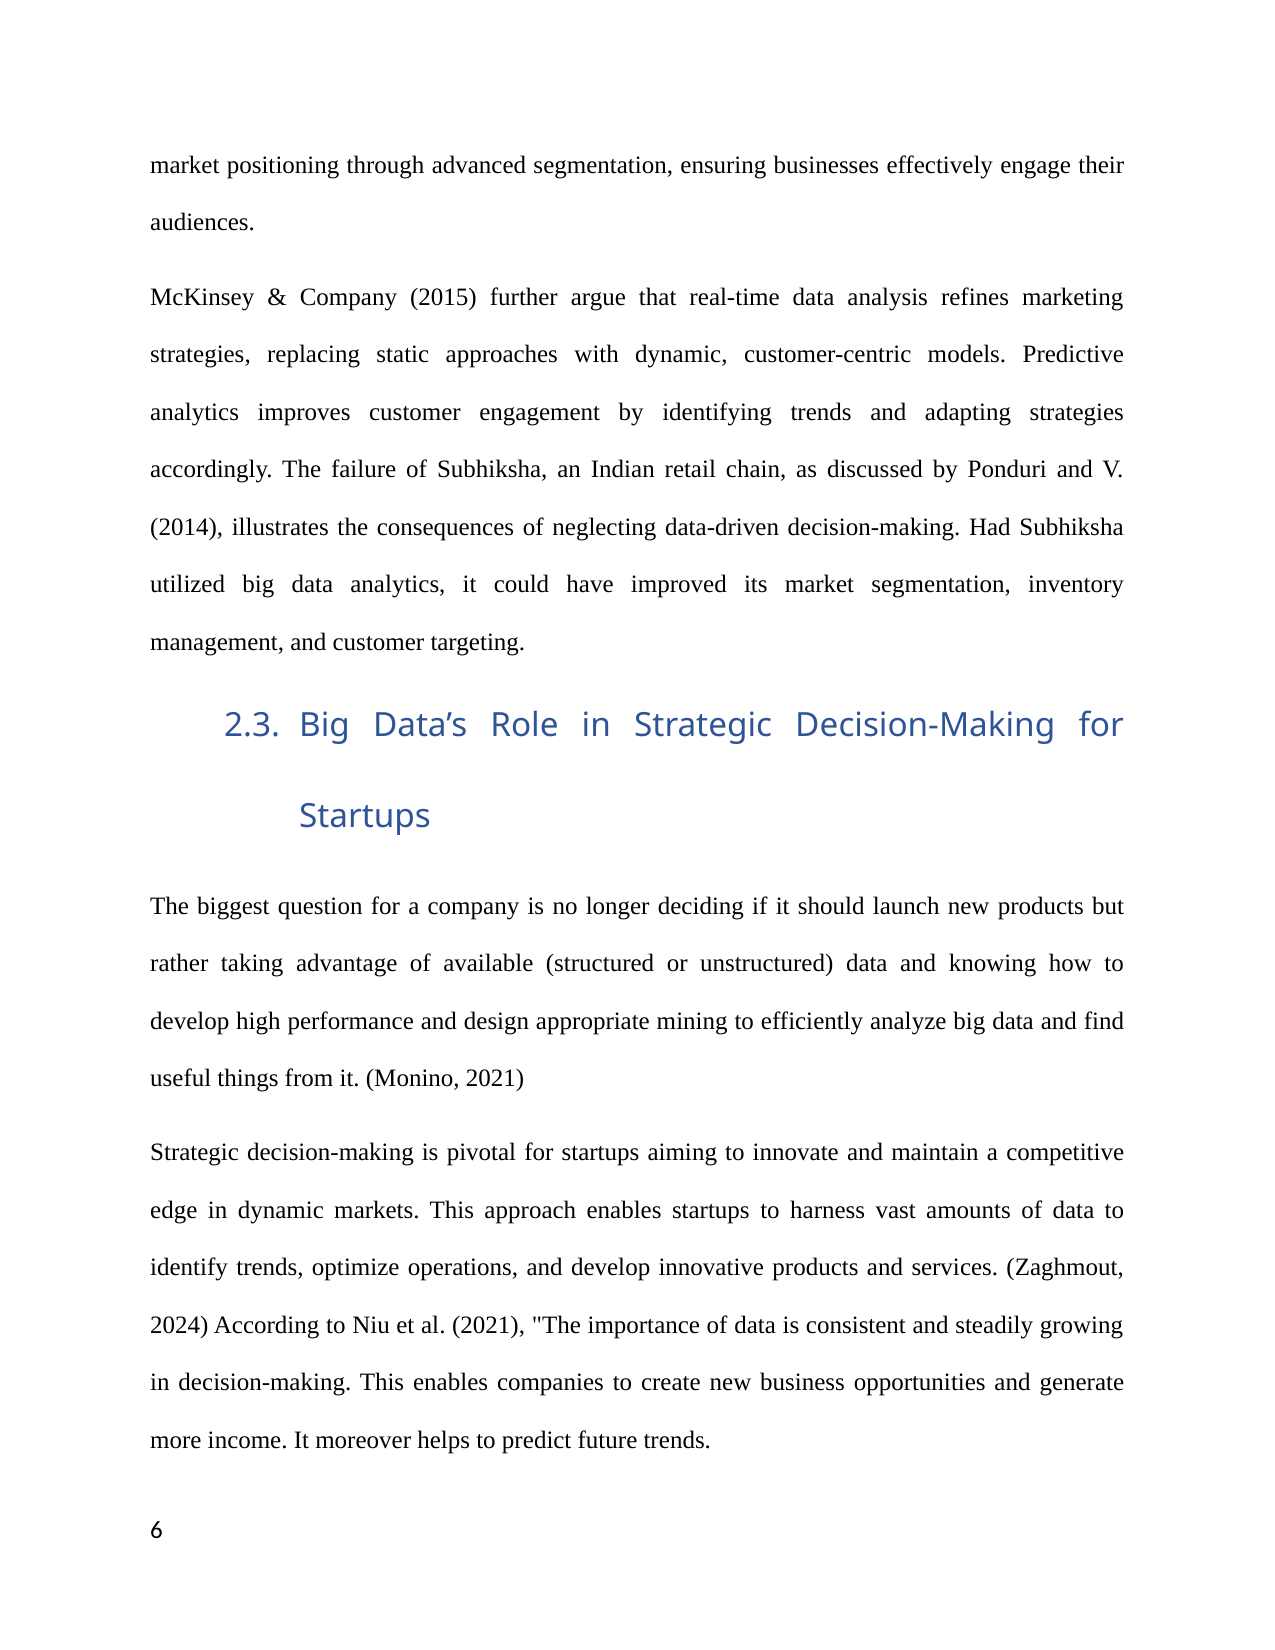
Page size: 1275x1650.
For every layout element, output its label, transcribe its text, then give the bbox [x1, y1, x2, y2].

text The biggest question for a company is no longer deciding if it should launch new products but rather taking advantage of available (structured or unstructured) data and knowing how to develop high performance and design appropriate mining to efficiently analyze big data and find useful things from it. (Monino, 2021) [150, 891, 1125, 1092]
text McKinsey & Company (2015) further argue that real-time data analysis refines marketing strategies, replacing static approaches with dynamic, customer-centric models. Predictive analytics improves customer engagement by identifying trends and adapting strategies accordingly. The failure of Subhiksha, an Indian retail chain, as discussed by Ponduri and V. (2014), illustrates the consequences of neglecting data-driven decision-making. Had Subhiksha utilized big data analytics, it could have improved its market segmentation, inventory management, and customer targeting. [150, 282, 1125, 655]
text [150, 150, 1125, 236]
text Strategic decision-making is pivotal for startups aiming to innovate and maintain a competitive edge in dynamic markets. This approach enables startups to harness vast amounts of data to identify trends, optimize operations, and develop innovative products and services. (Zaghmout, 2024) According to Niu et al. (2021), "The importance of data is consistent and steadily growing in decision-making. This enables companies to create new business opportunities and generate more income. It moreover helps to predict future trends. [150, 1137, 1125, 1454]
subtitle Big Data’s Role in Strategic Decision-Making for Startups [224, 701, 1125, 837]
